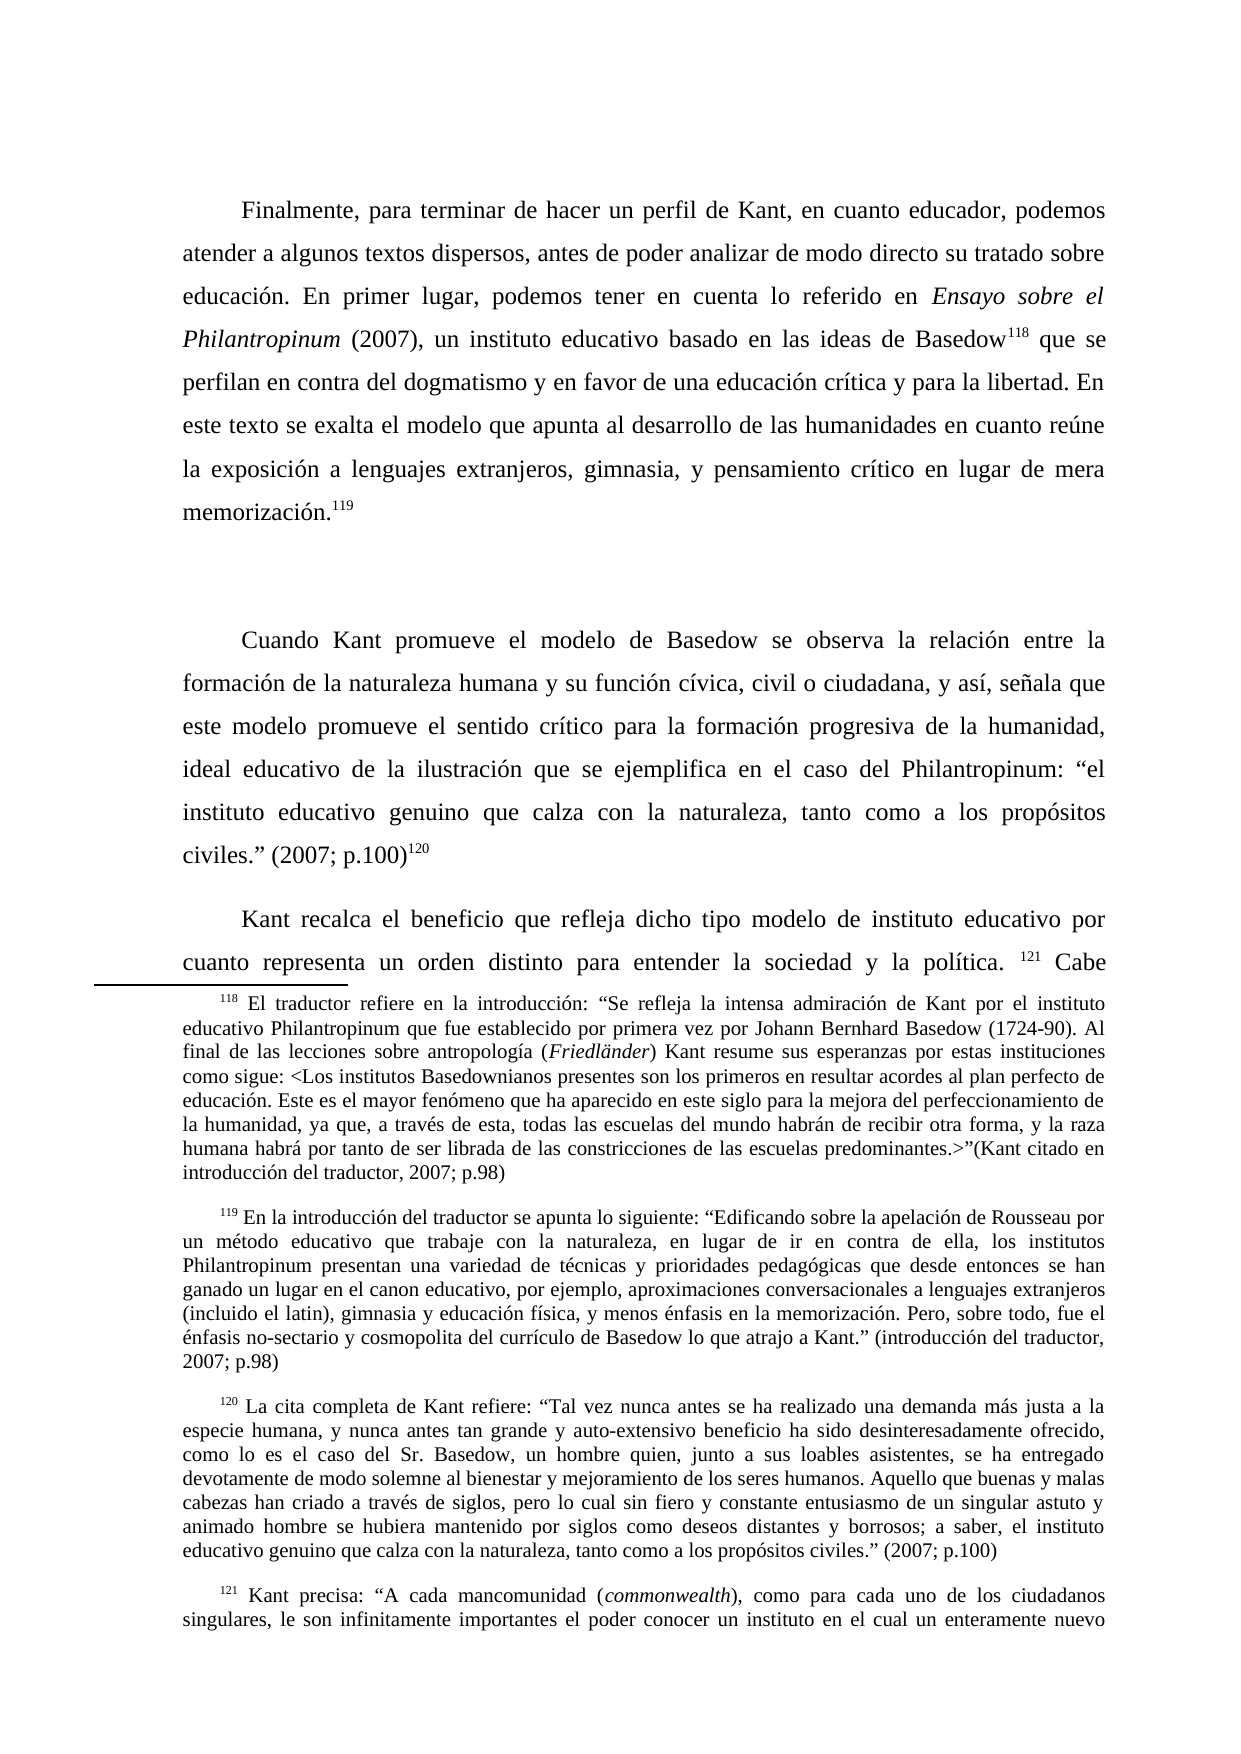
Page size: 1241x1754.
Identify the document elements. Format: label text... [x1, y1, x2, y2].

text Finalmente, para terminar de hacer un perfil de Kant, en cuanto educador, podemos atender a algunos textos dispersos, antes de poder analizar de modo directo su tratado sobre educación. En primer lugar, podemos tener en cuenta lo referido en Ensayo sobre el Philantropinum (2007), un instituto educativo basado en las ideas de Basedow que se perfilan en contra del dogmatismo y en favor de una educación crítica y para la libertad. En este texto se exalta el modelo que apunta al desarrollo de las humanidades en cuanto reúne la exposición a lenguajes extranjeros, gimnasia, y pensamiento crítico en lugar de mera memorización. [182, 195, 1106, 526]
text Cuando Kant promueve el modelo de Basedow se observa la relación entre la formación de la naturaleza humana y su función cívica, civil o ciudadana, y así, señala que este modelo promueve el sentido crítico para la formación progresiva de la humanidad, ideal educativo de la ilustración que se ejemplifica en el caso del Philantropinum: “el instituto educativo genuino que calza con la naturaleza, tanto como a los propósitos civiles.” (2007; p.100) [182, 625, 1106, 869]
text Kant recalca el beneficio que refleja dicho tipo modelo de instituto educativo por cuanto representa un orden distinto para entender la sociedad y la política. Cabe preguntarse, en este sentido, ¿a quién compete la función de garantizar las bases para una ciudadanía entendida en el sentido republicano, liberal o democrático? Si una voluntad general plasmada en una práctica ejecutiva y legislativa debe orientarse a sí misma, en el ejercicio de su soberanía, debería tenerse en cuenta lo dicho en la doctrina del derecho, a saber, que la función del estado, como instauración de la sociedad civil, implica como elemento de la razón formal pura y práctica, el establecer una condición jurídica o de derecho, de nuevo, no por un asunto ideológico, sino por un criterio lógico de la necesidad que emana la idea misma. [182, 904, 1106, 976]
